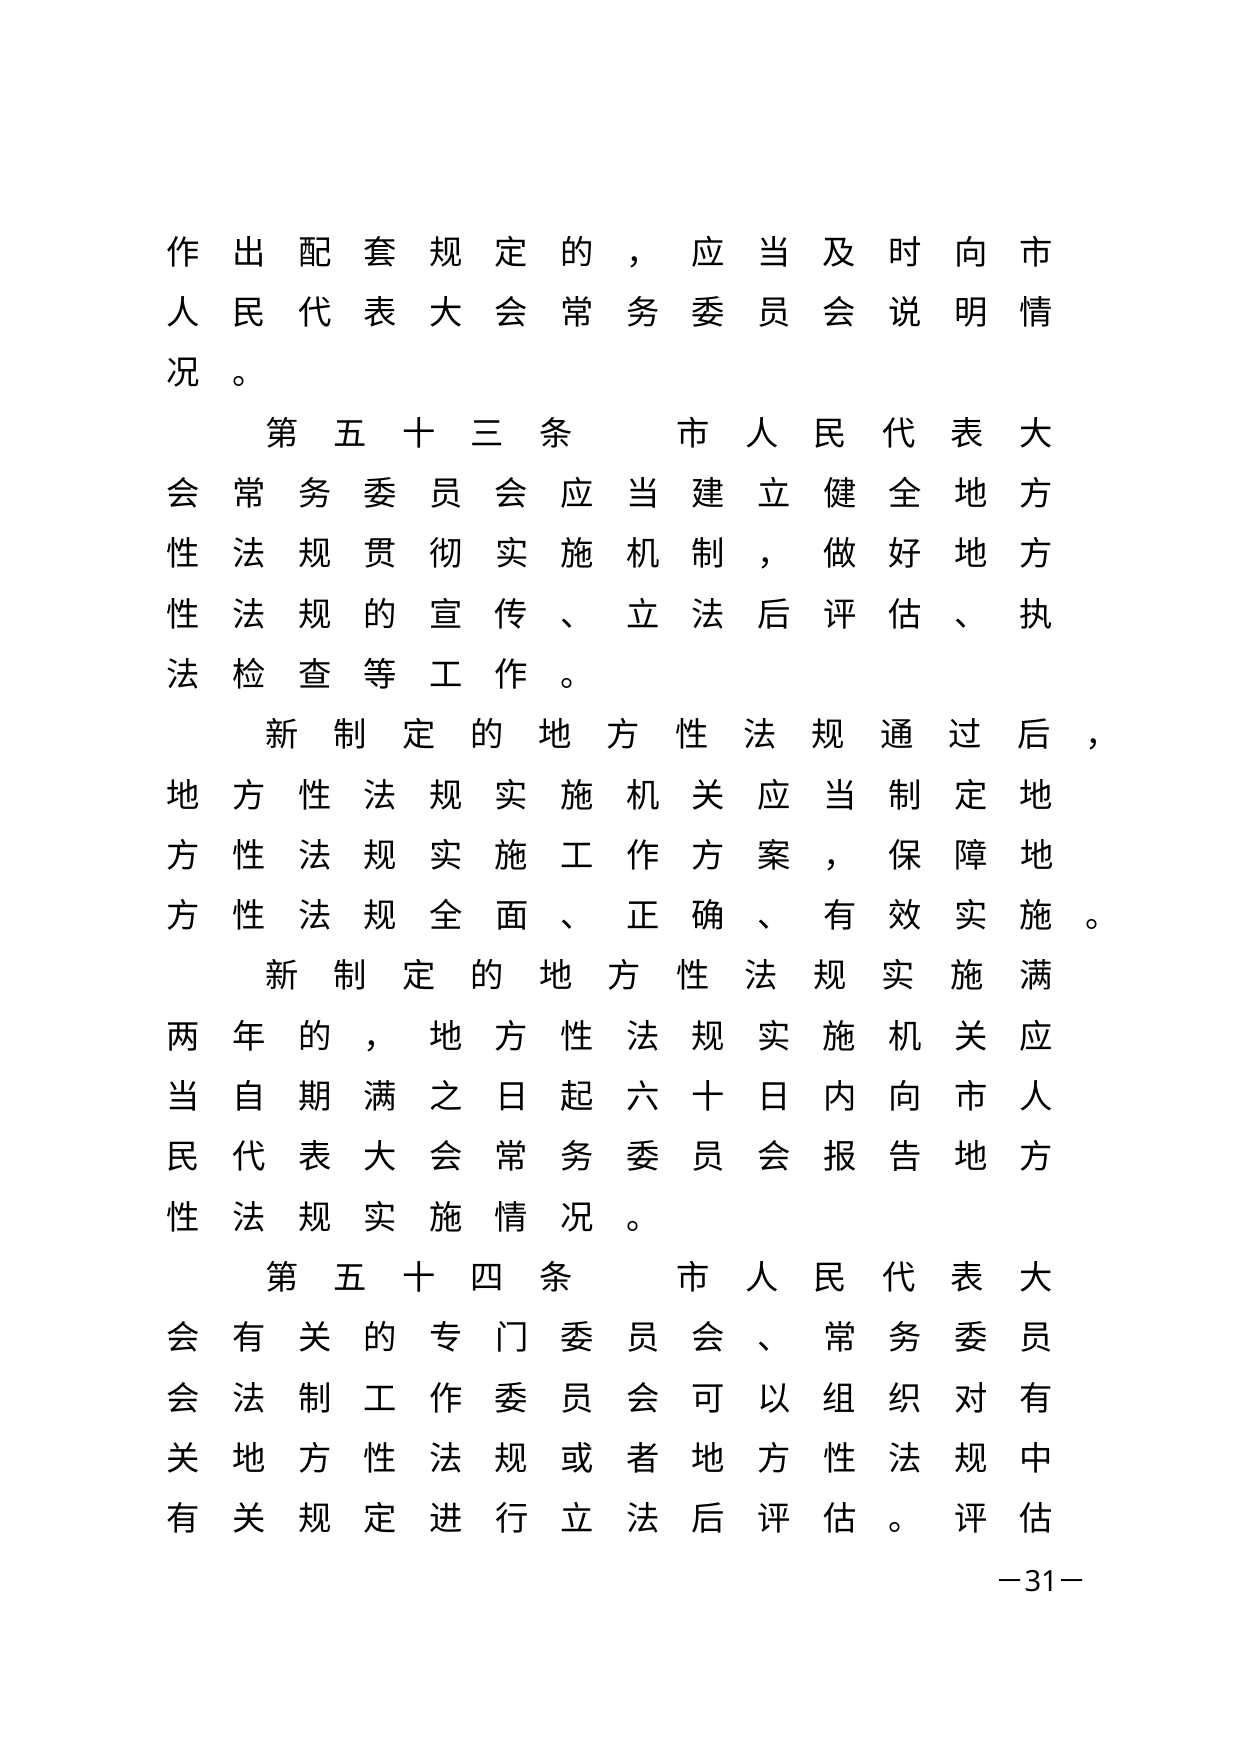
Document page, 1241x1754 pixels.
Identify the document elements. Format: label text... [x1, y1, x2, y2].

text 新制定的地方性法规实施满两年的，地方性法规实施机关应当自期满之日起六十日内向市人民代表大会常务委员会报告地方性法规实施情况。 [167, 943, 1085, 1245]
text 第五十四条 市人民代表大会有关的专门委员会、常务委员会法制工作委员会可以组织对有关地方性法规或者地方性法规中有关规定进行立法后评估。评估情况应当向常务委员会报告。 [167, 1245, 1085, 1546]
text 新制定的地方性法规通过后，地方性法规实施机关应当制定地方性法规实施工作方案，保障地方性法规全面、正确、有效实施。 [167, 702, 1085, 943]
text 有关国家机关未能在期限内作出配套规定的，应当及时向市人民代表大会常务委员会说明情况。 [167, 219, 1085, 400]
text 第五十三条 市人民代表大会常务委员会应当建立健全地方性法规贯彻实施机制，做好地方性法规的宣传、立法后评估、执法检查等工作。 [167, 400, 1085, 702]
